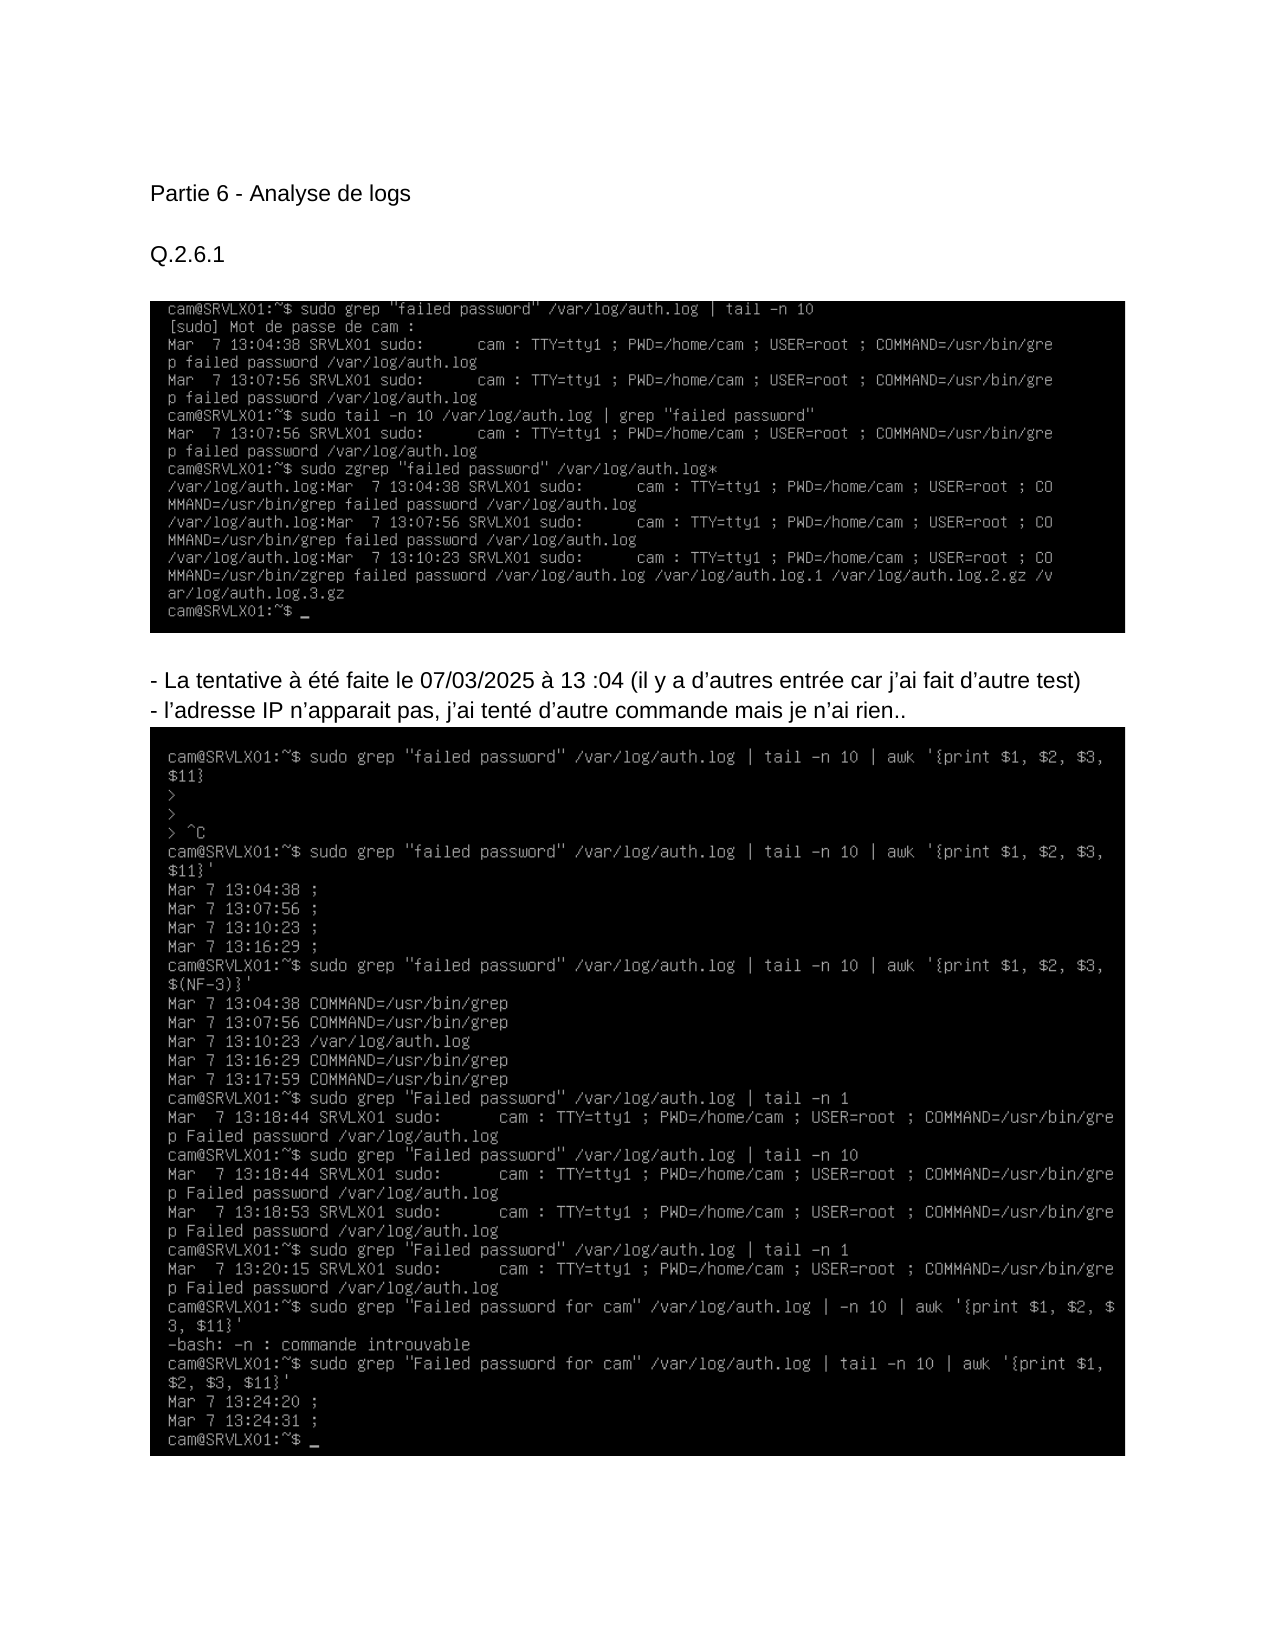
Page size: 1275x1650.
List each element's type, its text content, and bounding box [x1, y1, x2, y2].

text Q.2.6.1 [150, 241, 1125, 267]
picture [150, 301, 1125, 633]
picture [150, 727, 1125, 1456]
text Partie 6 - Analyse de logs [150, 180, 1125, 207]
text - La tentative à été faite le 07/03/2025 à 13 :04 (il y a d’autres entrée car j’ai fait d’autre test) - l’adresse IP n’apparait pas, j’ai tenté d’autre commande mais je n’ai rien.. [150, 636, 1125, 727]
